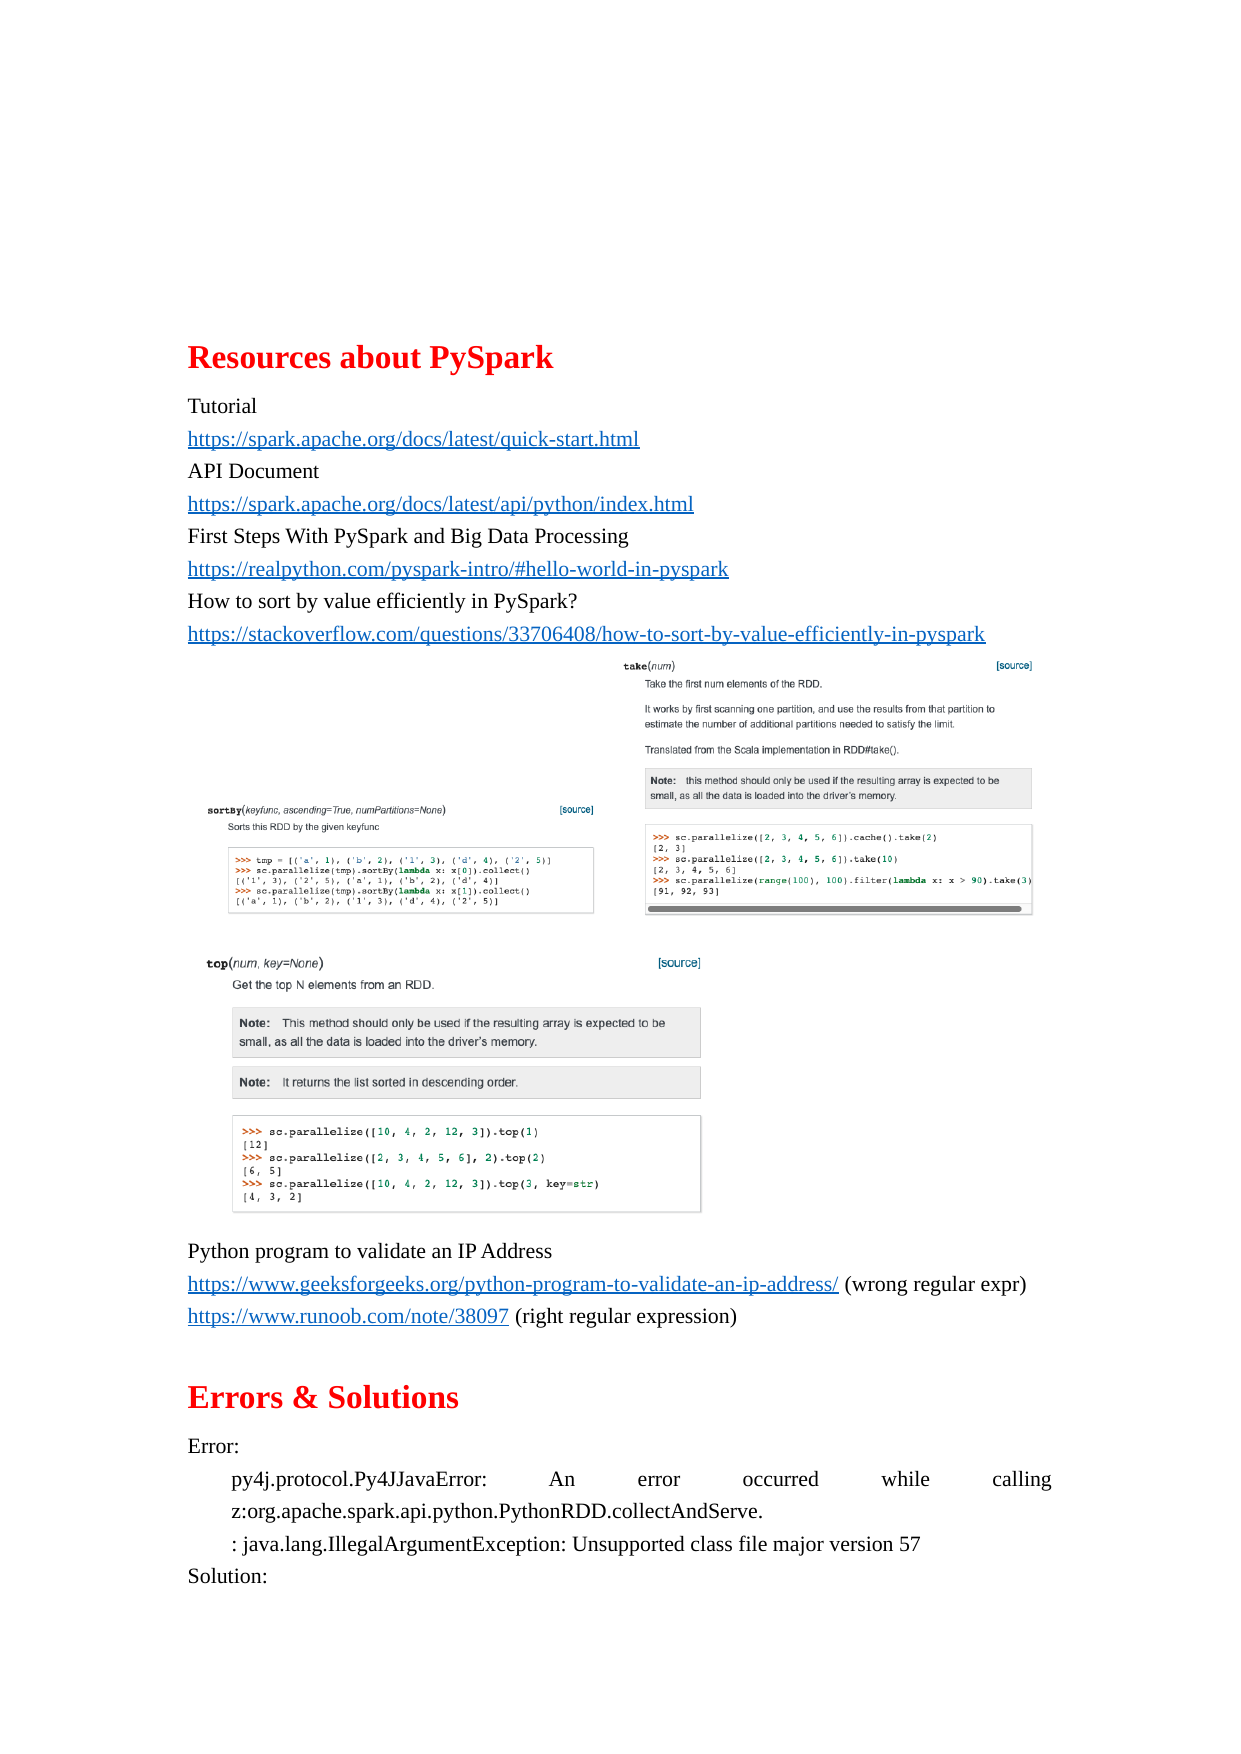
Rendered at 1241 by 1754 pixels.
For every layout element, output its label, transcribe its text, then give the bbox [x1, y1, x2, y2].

text API Document [187, 454, 1053, 487]
text : java.lang.IllegalArgumentException: Unsupported class file major version 57 [231, 1527, 1053, 1559]
picture [187, 942, 712, 1225]
text Solution: [187, 1559, 1053, 1592]
text https://stackoverflow.com/questions/33706408/how-to-sort-by-value-efficiently-in-pyspark [187, 617, 1053, 649]
text https://spark.apache.org/docs/latest/api/python/index.html [187, 487, 1053, 519]
text https://www.runoob.com/note/38097 (right regular expression) [187, 1299, 1053, 1332]
picture [187, 649, 1047, 923]
text Resources about PySpark [187, 324, 1053, 389]
text Python program to validate an IP Address [187, 1234, 1053, 1267]
text Tutorial [187, 389, 1053, 422]
text py4j.protocol.Py4JJavaError: An error occurred while calling z:org.apache.spark.api.python.PythonRDD.collectAndServe. [231, 1462, 1053, 1527]
text https://realpython.com/pyspark-intro/#hello-world-in-pyspark [187, 552, 1053, 584]
text Errors & Solutions [187, 1364, 1053, 1429]
text How to sort by value efficiently in PySpark? [187, 584, 1053, 617]
text Error: [187, 1429, 1053, 1462]
text https://spark.apache.org/docs/latest/quick-start.html [187, 422, 1053, 454]
text First Steps With PySpark and Big Data Processing [187, 519, 1053, 552]
text https://www.geeksforgeeks.org/python-program-to-validate-an-ip-address/ (wrong regular expr) [187, 1267, 1053, 1299]
